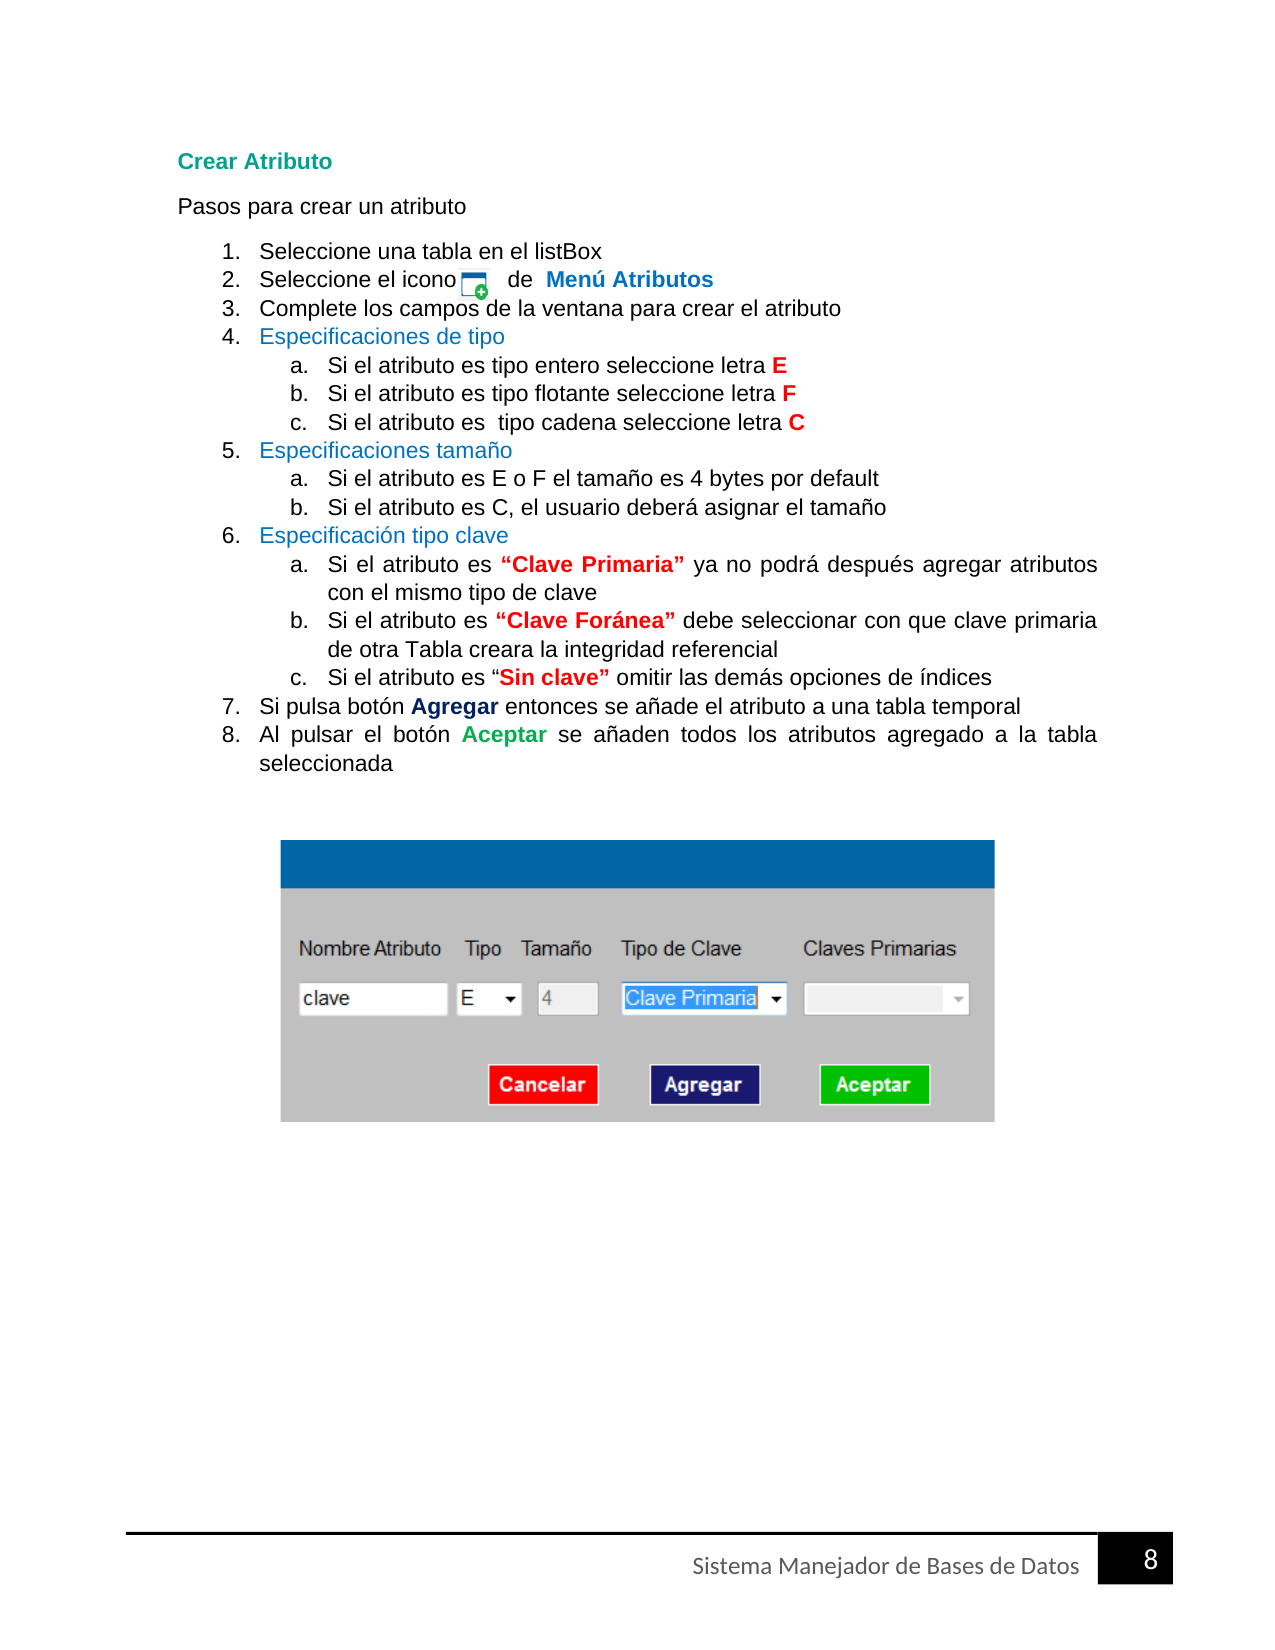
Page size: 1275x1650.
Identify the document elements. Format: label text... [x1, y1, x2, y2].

picture [280, 840, 995, 1122]
list Si el atributo es C, el usuario deberá asignar el tamaño [290, 494, 1098, 520]
list Si el atributo es E o F el tamaño es 4 bytes por default [290, 465, 1098, 492]
list Si el atributo es “Clave Foránea” debe seleccionar con que clave primaria de otra Tabla creara la integridad referencial [290, 607, 1098, 662]
list Especificaciones de tipo [222, 323, 1098, 349]
list Si el atributo es “Clave Primaria” ya no podrá después agregar atributos con el mismo tipo de clave [290, 551, 1098, 605]
list Si el atributo es tipo flotante seleccione letra F [290, 380, 1098, 406]
list Si el atributo es tipo entero seleccione letra E [290, 352, 1098, 378]
text Crear Atributo [177, 148, 1098, 174]
list Si el atributo es tipo cadena seleccione letra C [290, 408, 1098, 435]
list Especificaciones tamaño [222, 437, 1098, 463]
text Pasos para crear un atributo [177, 193, 1098, 219]
list Seleccione el icono de Menú Atributos [222, 266, 1098, 293]
list Complete los campos de la ventana para crear el atributo [222, 295, 1098, 321]
list Si pulsa botón Agregar entonces se añade el atributo a una tabla temporal [222, 693, 1098, 719]
list Al pulsar el botón Aceptar se añaden todos los atributos agregado a la tabla seleccionada [222, 721, 1098, 776]
list Especificación tipo clave [222, 522, 1098, 548]
picture [457, 268, 490, 301]
list Seleccione una tabla en el listBox [222, 238, 1098, 264]
list Si el atributo es “Sin clave” omitir las demás opciones de índices [290, 664, 1098, 691]
